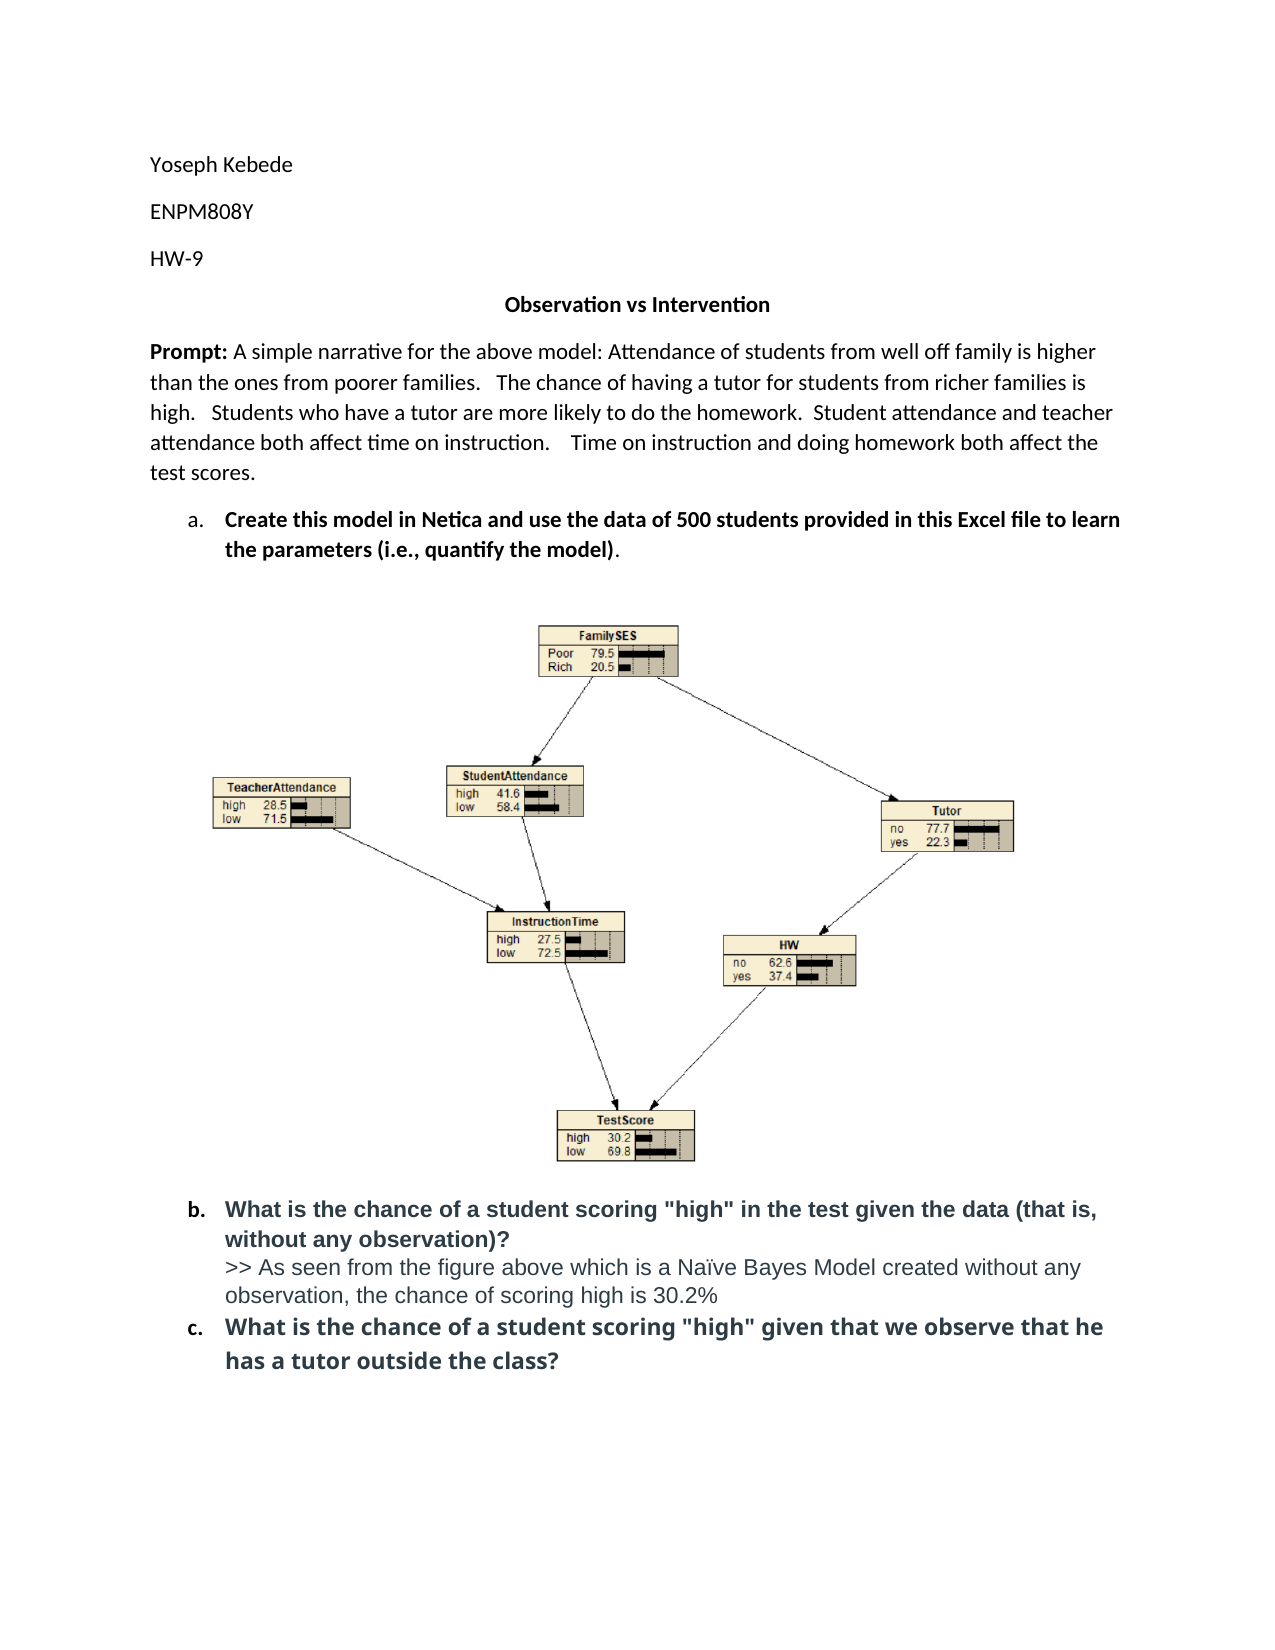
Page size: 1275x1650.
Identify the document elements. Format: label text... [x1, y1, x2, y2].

text Yoseph Kebede [150, 150, 1125, 178]
text Observation vs Intervention [150, 291, 1125, 319]
list What is the chance of a student scoring "high" in the test given the data (that is, without any observation)? [187, 1195, 1125, 1252]
list >> As seen from the figure above which is a Naïve Bayes Model created without any observation, the chance of scoring high is 30.2% [225, 1254, 1125, 1309]
picture [150, 582, 1125, 1177]
text ENPM808Y [150, 197, 1125, 225]
text Prompt: A simple narrative for the above model: Attendance of students from well off family is higher than the ones from poorer families. The chance of having a tutor for students from richer families is high. Students who have a tutor are more likely to do the homework. Student attendance and teacher attendance both affect time on instruction. Time on instruction and doing homework both affect the test scores. [150, 337, 1125, 486]
text HW-9 [150, 244, 1125, 272]
list Create this model in Netica and use the data of 500 students provided in this Excel file to learn the parameters (i.e., quantify the model). [187, 505, 1125, 563]
list What is the chance of a student scoring "high" given that we observe that he has a tutor outside the class? [187, 1311, 1125, 1376]
